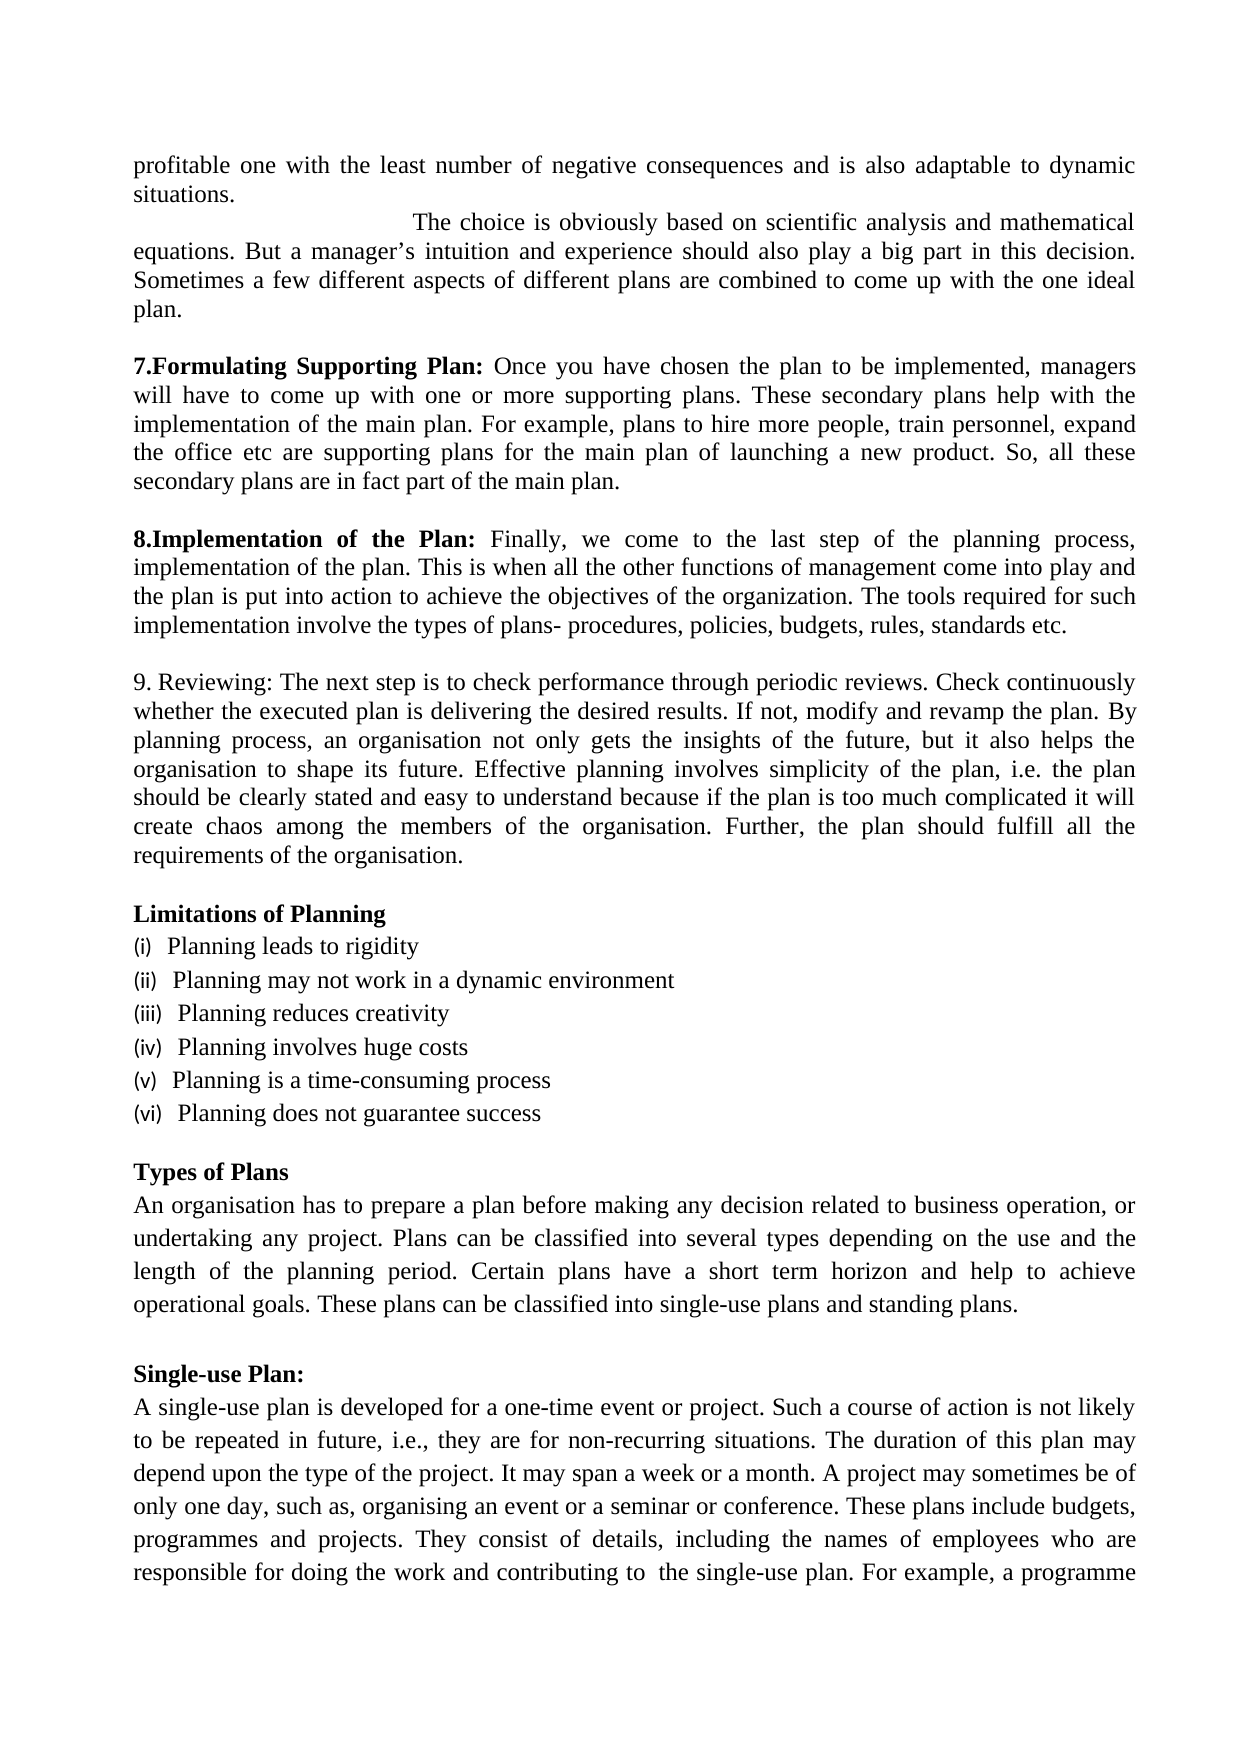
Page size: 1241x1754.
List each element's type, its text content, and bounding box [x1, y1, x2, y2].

text 7.Formulating Supporting Plan: Once you have chosen the plan to be implemented, managers will have to come up with one or more supporting plans. These secondary plans help with the implementation of the main plan. For example, plans to hire more people, train personnel, expand the office etc are supporting plans for the main plan of launching a new product. So, all these secondary plans are in fact part of the main plan. [133, 351, 1137, 495]
text An organisation has to prepare a plan before making any decision related to business operation, or undertaking any project. Plans can be classified into several types depending on the use and the length of the planning period. Certain plans have a short term horizon and help to achieve operational goals. These plans can be classified into single-use plans and standing plans. [133, 1190, 1137, 1318]
subtitle Limitations of Planning [133, 899, 1137, 927]
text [133, 150, 1137, 207]
list Planning reduces creativity [133, 998, 1137, 1027]
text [133, 1392, 1137, 1586]
subtitle Types of Plans [133, 1157, 1137, 1186]
text The choice is obviously based on scientific analysis and mathematical equations. But a manager’s intuition and experience should also play a big part in this decision. Sometimes a few different aspects of different plans are combined to come up with the one ideal plan. [133, 207, 1137, 322]
list Planning does not guarantee success [133, 1098, 1137, 1127]
list Planning may not work in a dynamic environment [133, 965, 1137, 994]
list Planning leads to rigidity [133, 931, 1137, 961]
subtitle Single-use Plan: [133, 1359, 1137, 1388]
list Planning involves huge costs [133, 1032, 1137, 1061]
text 9. Reviewing: The next step is to check performance through periodic reviews. Check continuously whether the executed plan is delivering the desired results. If not, modify and revamp the plan. By planning process, an organisation not only gets the insights of the future, but it also helps the organisation to shape its future. Effective planning involves simplicity of the plan, i.e. the plan should be clearly stated and easy to understand because if the plan is too much complicated it will create chaos among the members of the organisation. Further, the plan should fulfill all the requirements of the organisation. [133, 667, 1137, 869]
list Planning is a time-consuming process [133, 1065, 1137, 1094]
text 8.Implementation of the Plan: Finally, we come to the last step of the planning process, implementation of the plan. This is when all the other functions of management come into play and the plan is put into action to achieve the objectives of the organization. The tools required for such implementation involve the types of plans- procedures, policies, budgets, rules, standards etc. [133, 524, 1137, 639]
